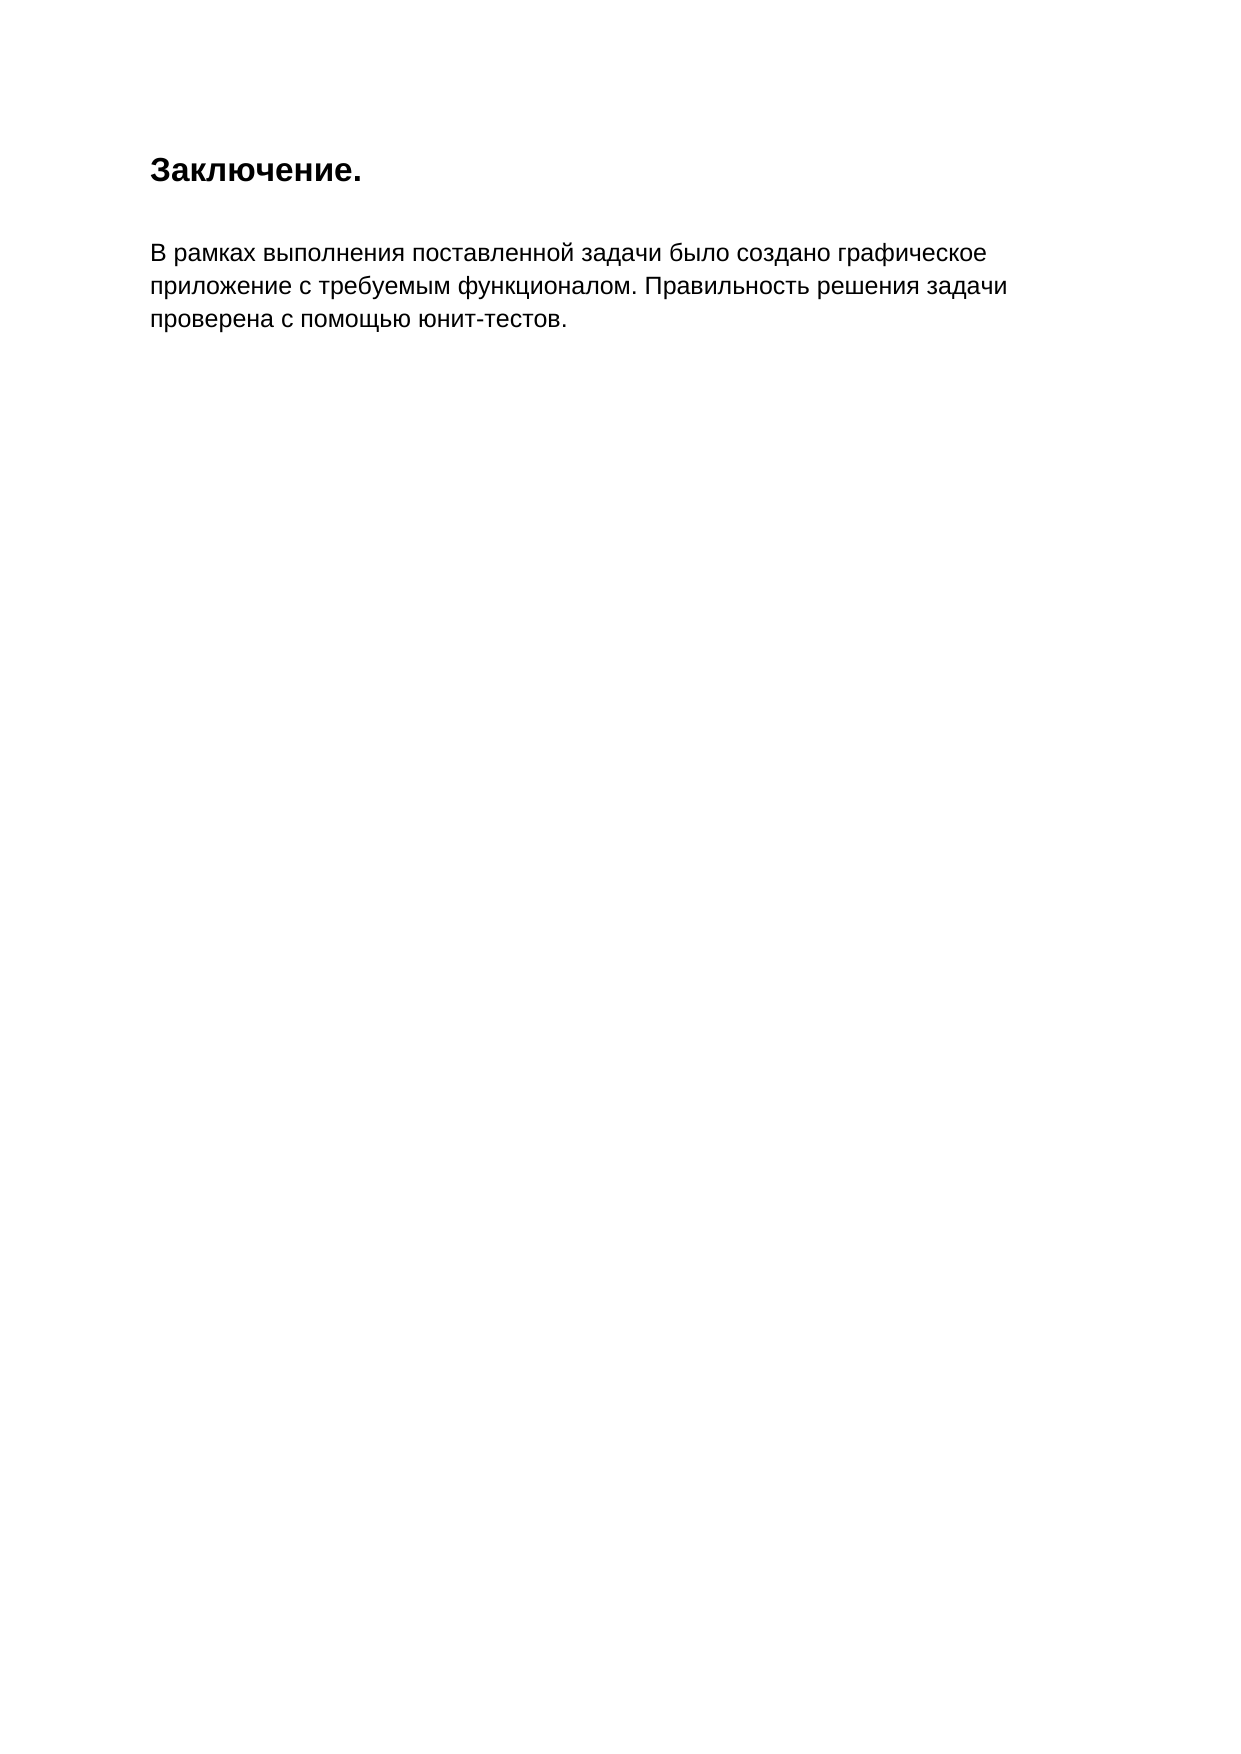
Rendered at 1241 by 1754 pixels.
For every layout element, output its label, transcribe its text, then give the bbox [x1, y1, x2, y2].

text В рамках выполнения поставленной задачи было создано графическое приложение с требуемым функционалом. Правильность решения задачи проверена с помощью юнит-тестов. [150, 238, 1090, 333]
text Заключение. [150, 150, 1090, 188]
